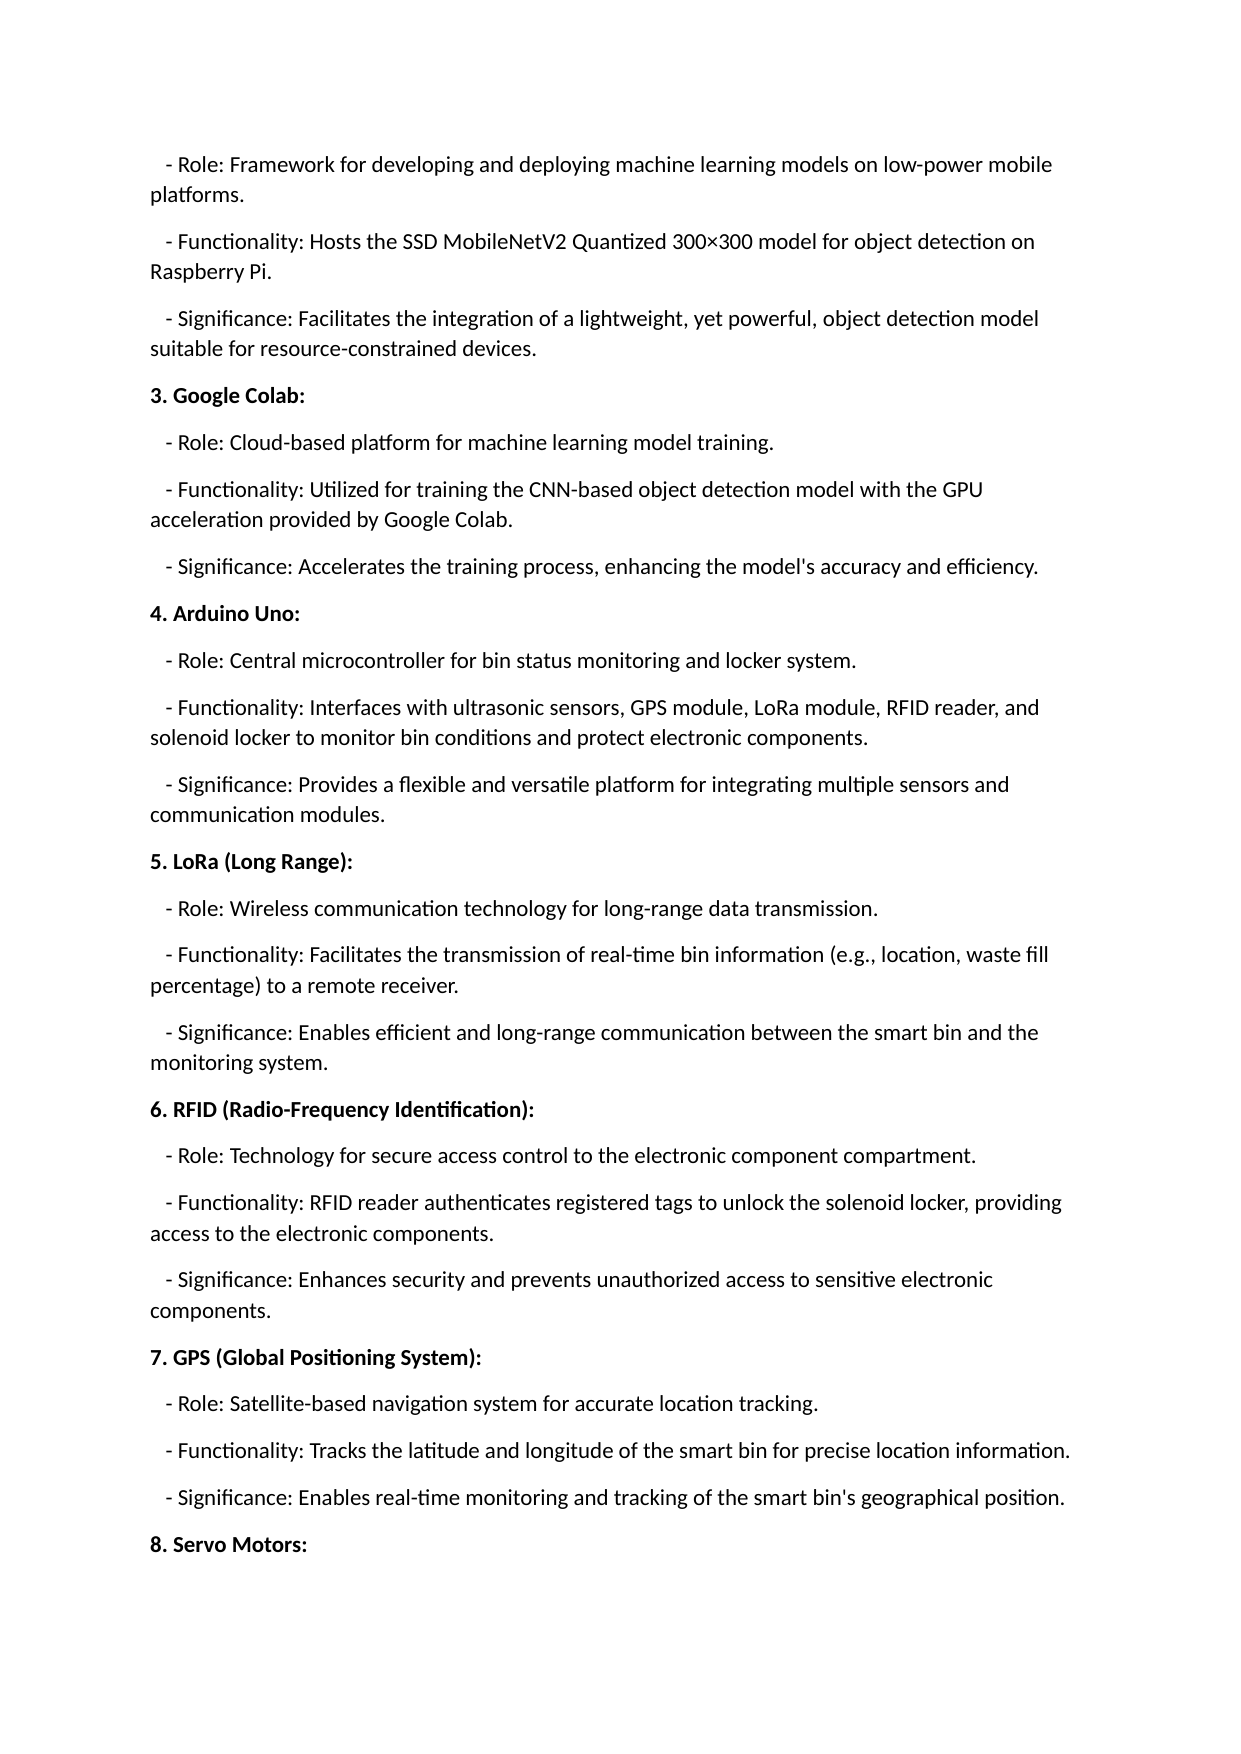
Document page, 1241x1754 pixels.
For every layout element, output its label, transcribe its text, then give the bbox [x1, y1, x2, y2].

text - Role: Cloud-based platform for machine learning model training. [150, 428, 1090, 456]
text - Functionality: Tracks the latitude and longitude of the smart bin for precise location information. [150, 1436, 1090, 1464]
text - Significance: Facilitates the integration of a lightweight, yet powerful, object detection model suitable for resource-constrained devices. [150, 304, 1090, 362]
text 6. RFID (Radio-Frequency Identification): [150, 1095, 1090, 1123]
text - Significance: Enables real-time monitoring and tracking of the smart bin's geographical position. [150, 1483, 1090, 1511]
text 8. Servo Motors: [150, 1530, 1090, 1558]
text - Functionality: Utilized for training the CNN-based object detection model with the GPU acceleration provided by Google Colab. [150, 475, 1090, 533]
text - Functionality: RFID reader authenticates registered tags to unlock the solenoid locker, providing access to the electronic components. [150, 1188, 1090, 1247]
text - Role: Satellite-based navigation system for accurate location tracking. [150, 1389, 1090, 1418]
text - Significance: Provides a flexible and versatile platform for integrating multiple sensors and communication modules. [150, 770, 1090, 828]
text - Role: Framework for developing and deploying machine learning models on low-power mobile platforms. [150, 150, 1090, 208]
text - Role: Technology for secure access control to the electronic component compartment. [150, 1142, 1090, 1170]
text 4. Arduino Uno: [150, 599, 1090, 627]
text 7. GPS (Global Positioning System): [150, 1343, 1090, 1371]
text - Functionality: Facilitates the transmission of real-time bin information (e.g., location, waste fill percentage) to a remote receiver. [150, 941, 1090, 999]
text - Functionality: Interfaces with ultrasonic sensors, GPS module, LoRa module, RFID reader, and solenoid locker to monitor bin conditions and protect electronic components. [150, 693, 1090, 751]
text - Role: Wireless communication technology for long-range data transmission. [150, 894, 1090, 922]
text - Role: Central microcontroller for bin status monitoring and locker system. [150, 646, 1090, 674]
text - Significance: Enhances security and prevents unauthorized access to sensitive electronic components. [150, 1266, 1090, 1324]
text - Significance: Enables efficient and long-range communication between the smart bin and the monitoring system. [150, 1018, 1090, 1076]
text 3. Google Colab: [150, 381, 1090, 409]
text - Functionality: Hosts the SSD MobileNetV2 Quantized 300×300 model for object detection on Raspberry Pi. [150, 227, 1090, 285]
text 5. LoRa (Long Range): [150, 847, 1090, 875]
text - Significance: Accelerates the training process, enhancing the model's accuracy and efficiency. [150, 552, 1090, 580]
